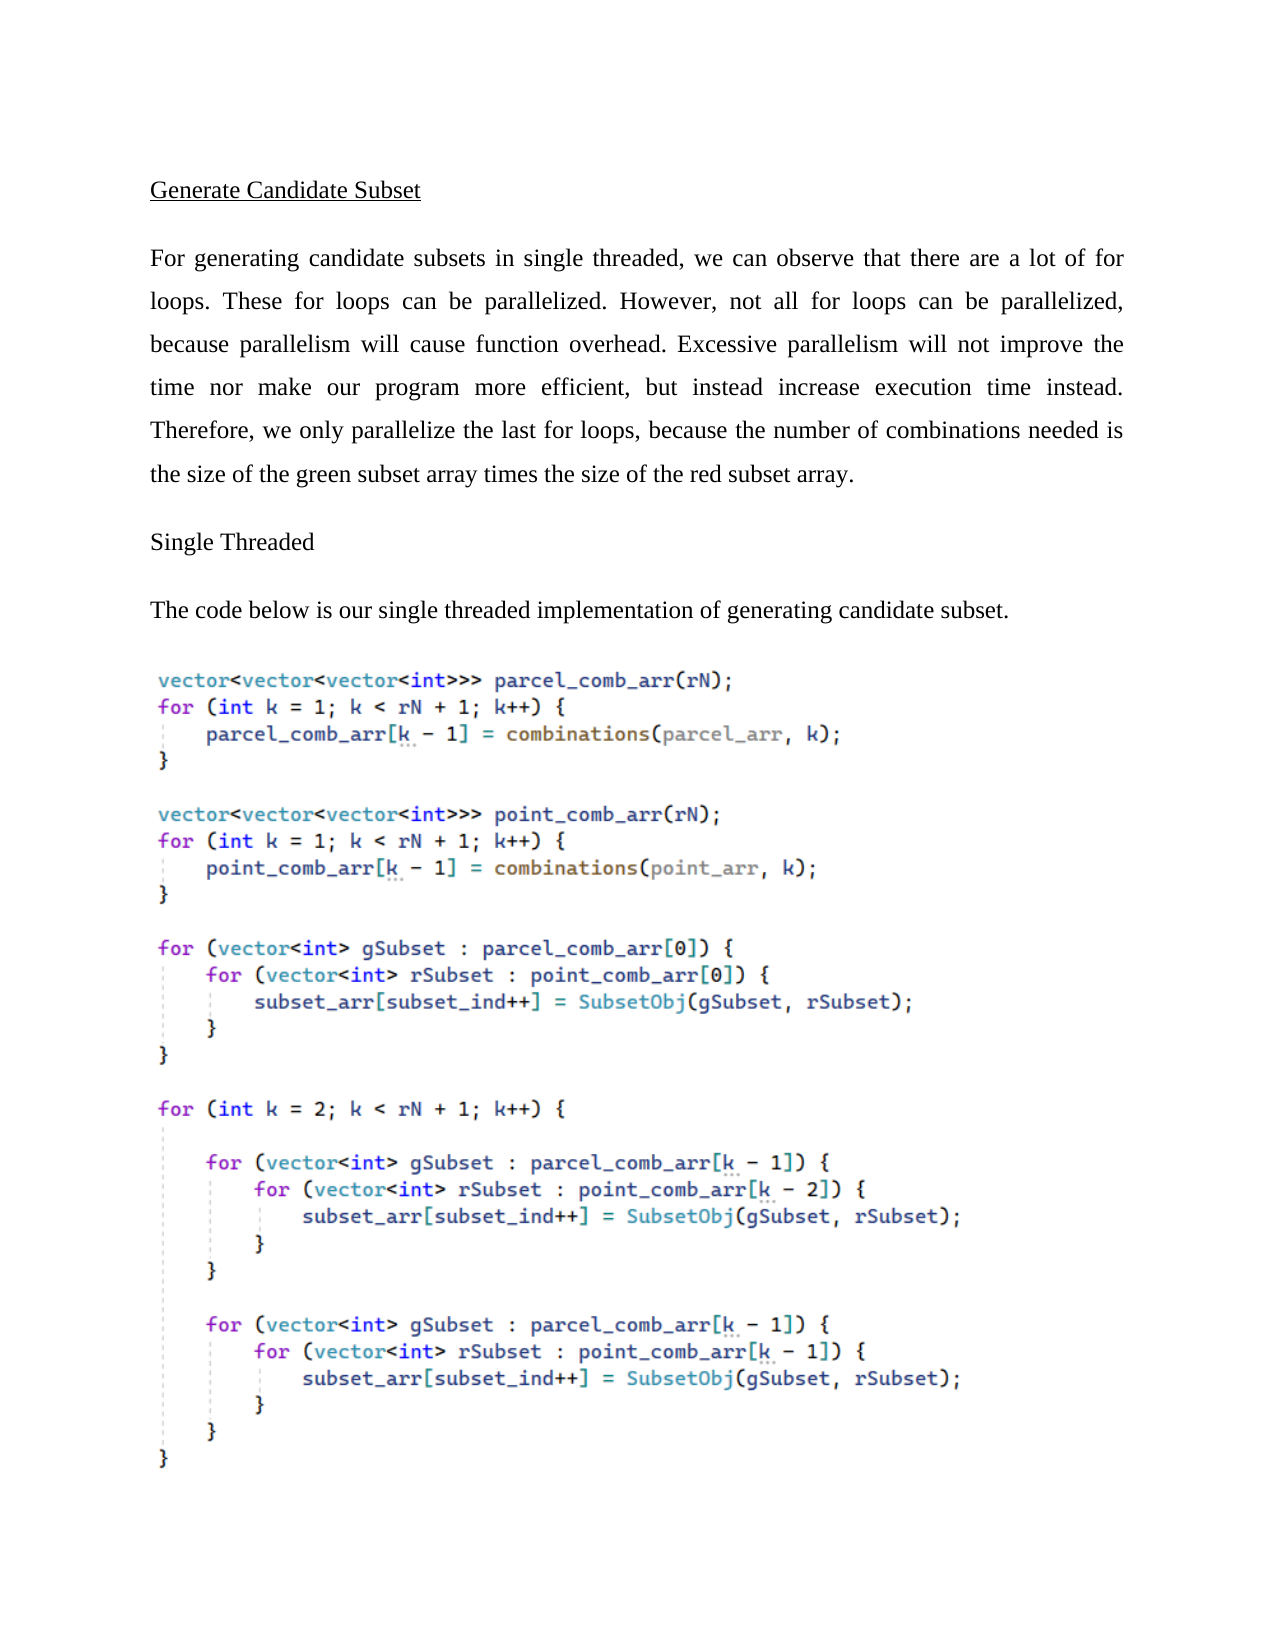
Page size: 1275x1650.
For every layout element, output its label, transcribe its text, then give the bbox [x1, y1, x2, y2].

text Single Threaded [150, 527, 1125, 556]
text Generate Candidate Subset [150, 175, 1125, 204]
picture [150, 663, 976, 1472]
text For generating candidate subsets in single threaded, we can observe that there are a lot of for loops. These for loops can be parallelized. However, not all for loops can be parallelized, because parallelism will cause function overhead. Excessive parallelism will not improve the time nor make our program more efficient, but instead increase execution time instead. Therefore, we only parallelize the last for loops, because the number of combinations needed is the size of the green subset array times the size of the red subset array. [150, 243, 1125, 487]
text The code below is our single threaded implementation of generating candidate subset. [150, 595, 1125, 624]
